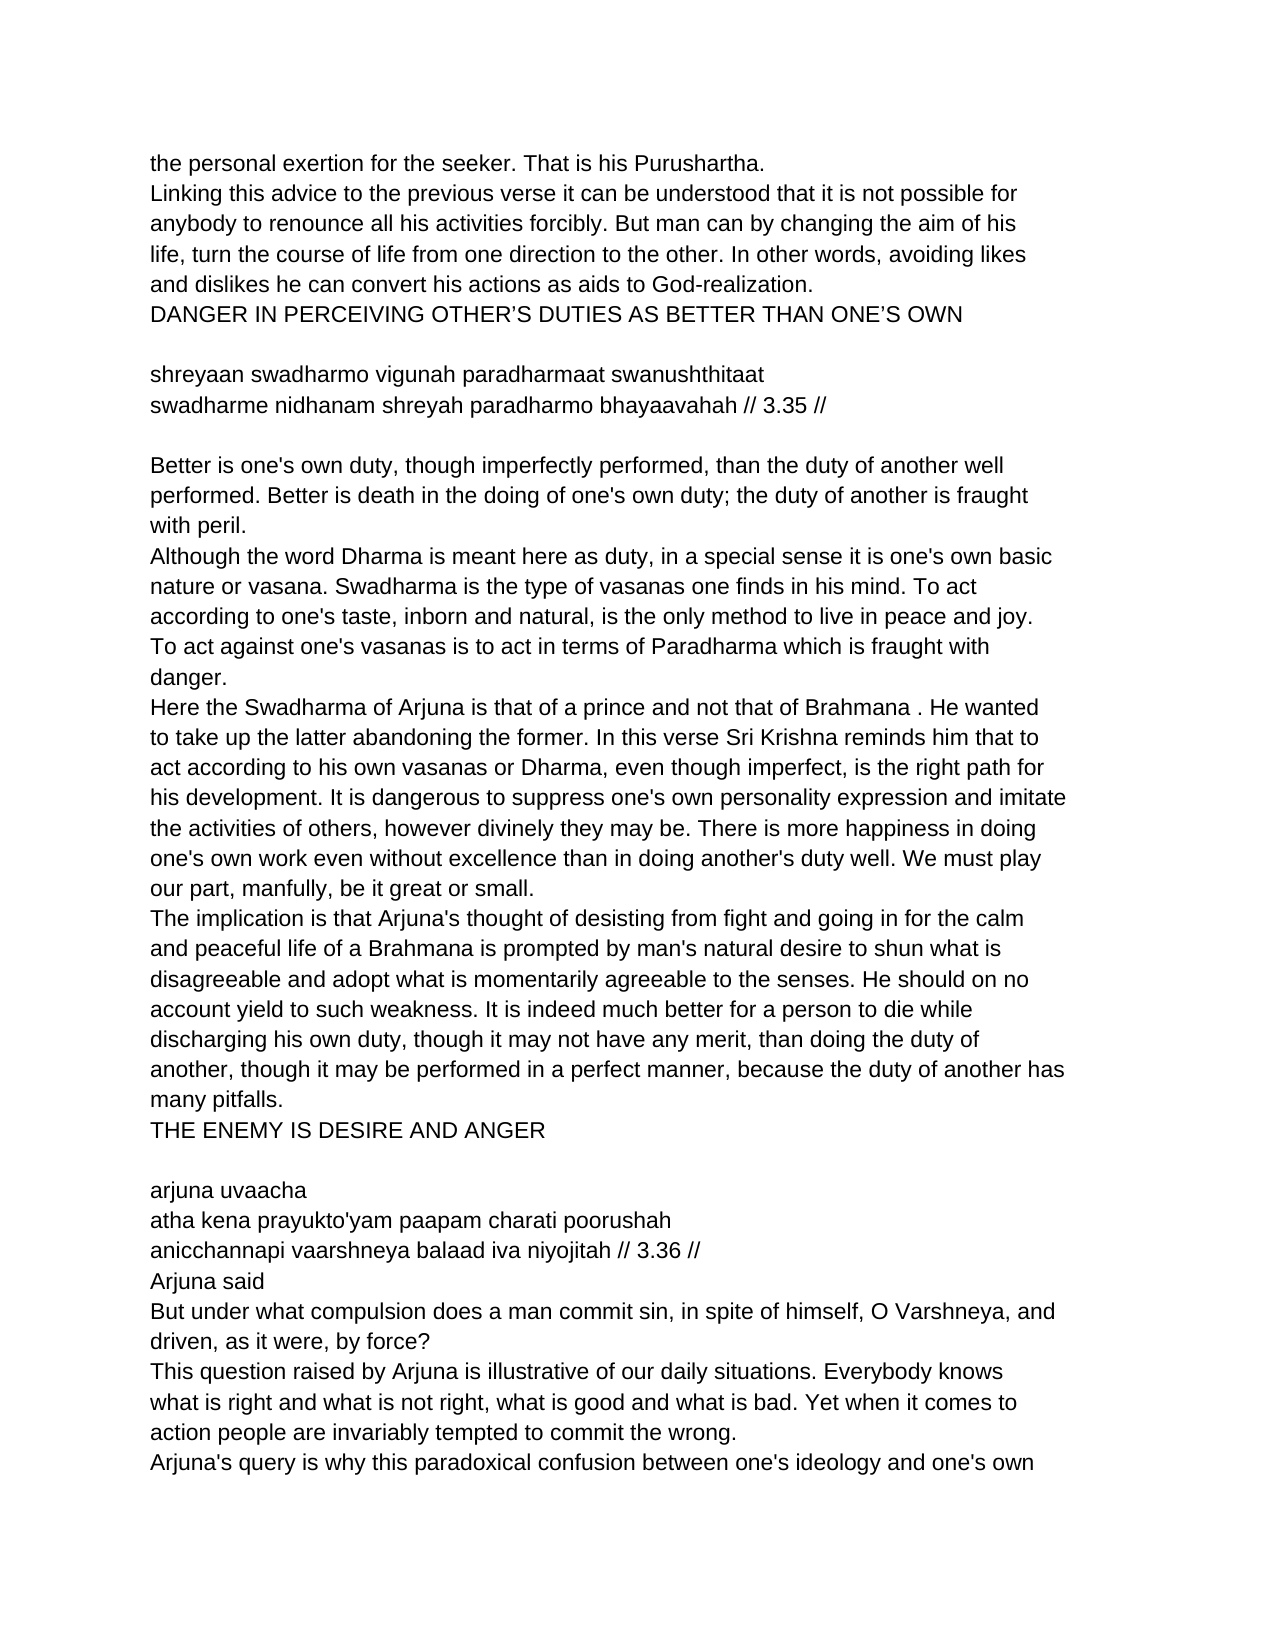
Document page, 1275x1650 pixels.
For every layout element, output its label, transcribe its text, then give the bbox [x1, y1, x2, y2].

text DANGER IN PERCEIVING OTHER’S DUTIES AS BETTER THAN ONE’S OWN [150, 301, 1125, 327]
text disagreeable and adopt what is momentarily agreeable to the senses. He should on no [150, 966, 1125, 992]
text with peril. [150, 512, 1125, 539]
text nature or vasana. Swadharma is the type of vasanas one finds in his mind. To act [150, 573, 1125, 599]
text discharging his own duty, though it may not have any merit, than doing the duty of [150, 1026, 1125, 1052]
text The implication is that Arjuna's thought of desisting from fight and going in for the calm [150, 905, 1125, 932]
text account yield to such weakness. It is indeed much better for a person to die while [150, 996, 1125, 1022]
text the personal exertion for the seeker. That is his Purushartha. [150, 150, 1125, 176]
text Here the Swadharma of Arjuna is that of a prince and not that of Brahmana . He wanted [150, 694, 1125, 720]
text Better is one's own duty, though imperfectly performed, than the duty of another well [150, 452, 1125, 478]
text the activities of others, however divinely they may be. There is more happiness in doing [150, 814, 1125, 841]
text and dislikes he can convert his actions as aids to God-realization. [150, 271, 1125, 297]
text atha kena prayukto'yam paapam charati poorushah [150, 1207, 1125, 1234]
text Arjuna said [150, 1268, 1125, 1294]
text life, turn the course of life from one direction to the other. In other words, avoiding likes [150, 241, 1125, 267]
text Arjuna's query is why this paradoxical confusion between one's ideology and one's own [150, 1449, 1125, 1475]
text to take up the latter abandoning the former. In this verse Sri Krishna reminds him that to [150, 724, 1125, 750]
text driven, as it were, by force? [150, 1328, 1125, 1354]
text according to one's taste, inborn and natural, is the only method to live in peace and joy. [150, 603, 1125, 629]
text danger. [150, 663, 1125, 690]
text action people are invariably tempted to commit the wrong. [150, 1419, 1125, 1445]
text Linking this advice to the previous verse it can be understood that it is not possible for [150, 180, 1125, 207]
text To act against one's vasanas is to act in terms of Paradharma which is fraught with [150, 633, 1125, 660]
text anicchannapi vaarshneya balaad iva niyojitah // 3.36 // [150, 1237, 1125, 1264]
text anybody to renounce all his activities forcibly. But man can by changing the aim of his [150, 210, 1125, 237]
text and peaceful life of a Brahmana is prompted by man's natural desire to shun what is [150, 935, 1125, 962]
text swadharme nidhanam shreyah paradharmo bhayaavahah // 3.35 // [150, 392, 1125, 418]
text our part, manfully, be it great or small. [150, 875, 1125, 901]
text one's own work even without excellence than in doing another's duty well. We must play [150, 845, 1125, 871]
text performed. Better is death in the doing of one's own duty; the duty of another is fraught [150, 482, 1125, 509]
text his development. It is dangerous to suppress one's own personality expression and imitate [150, 784, 1125, 811]
text another, though it may be performed in a perfect manner, because the duty of another has [150, 1056, 1125, 1083]
text This question raised by Arjuna is illustrative of our daily situations. Everybody knows [150, 1358, 1125, 1385]
text what is right and what is not right, what is good and what is bad. Yet when it comes to [150, 1388, 1125, 1415]
text THE ENEMY IS DESIRE AND ANGER [150, 1117, 1125, 1143]
text Although the word Dharma is meant here as duty, in a special sense it is one's own basic [150, 543, 1125, 569]
text shreyaan swadharmo vigunah paradharmaat swanushthitaat [150, 361, 1125, 388]
text arjuna uvaacha [150, 1177, 1125, 1203]
text many pitfalls. [150, 1086, 1125, 1113]
text act according to his own vasanas or Dharma, even though imperfect, is the right path for [150, 754, 1125, 781]
text But under what compulsion does a man commit sin, in spite of himself, O Varshneya, and [150, 1298, 1125, 1324]
